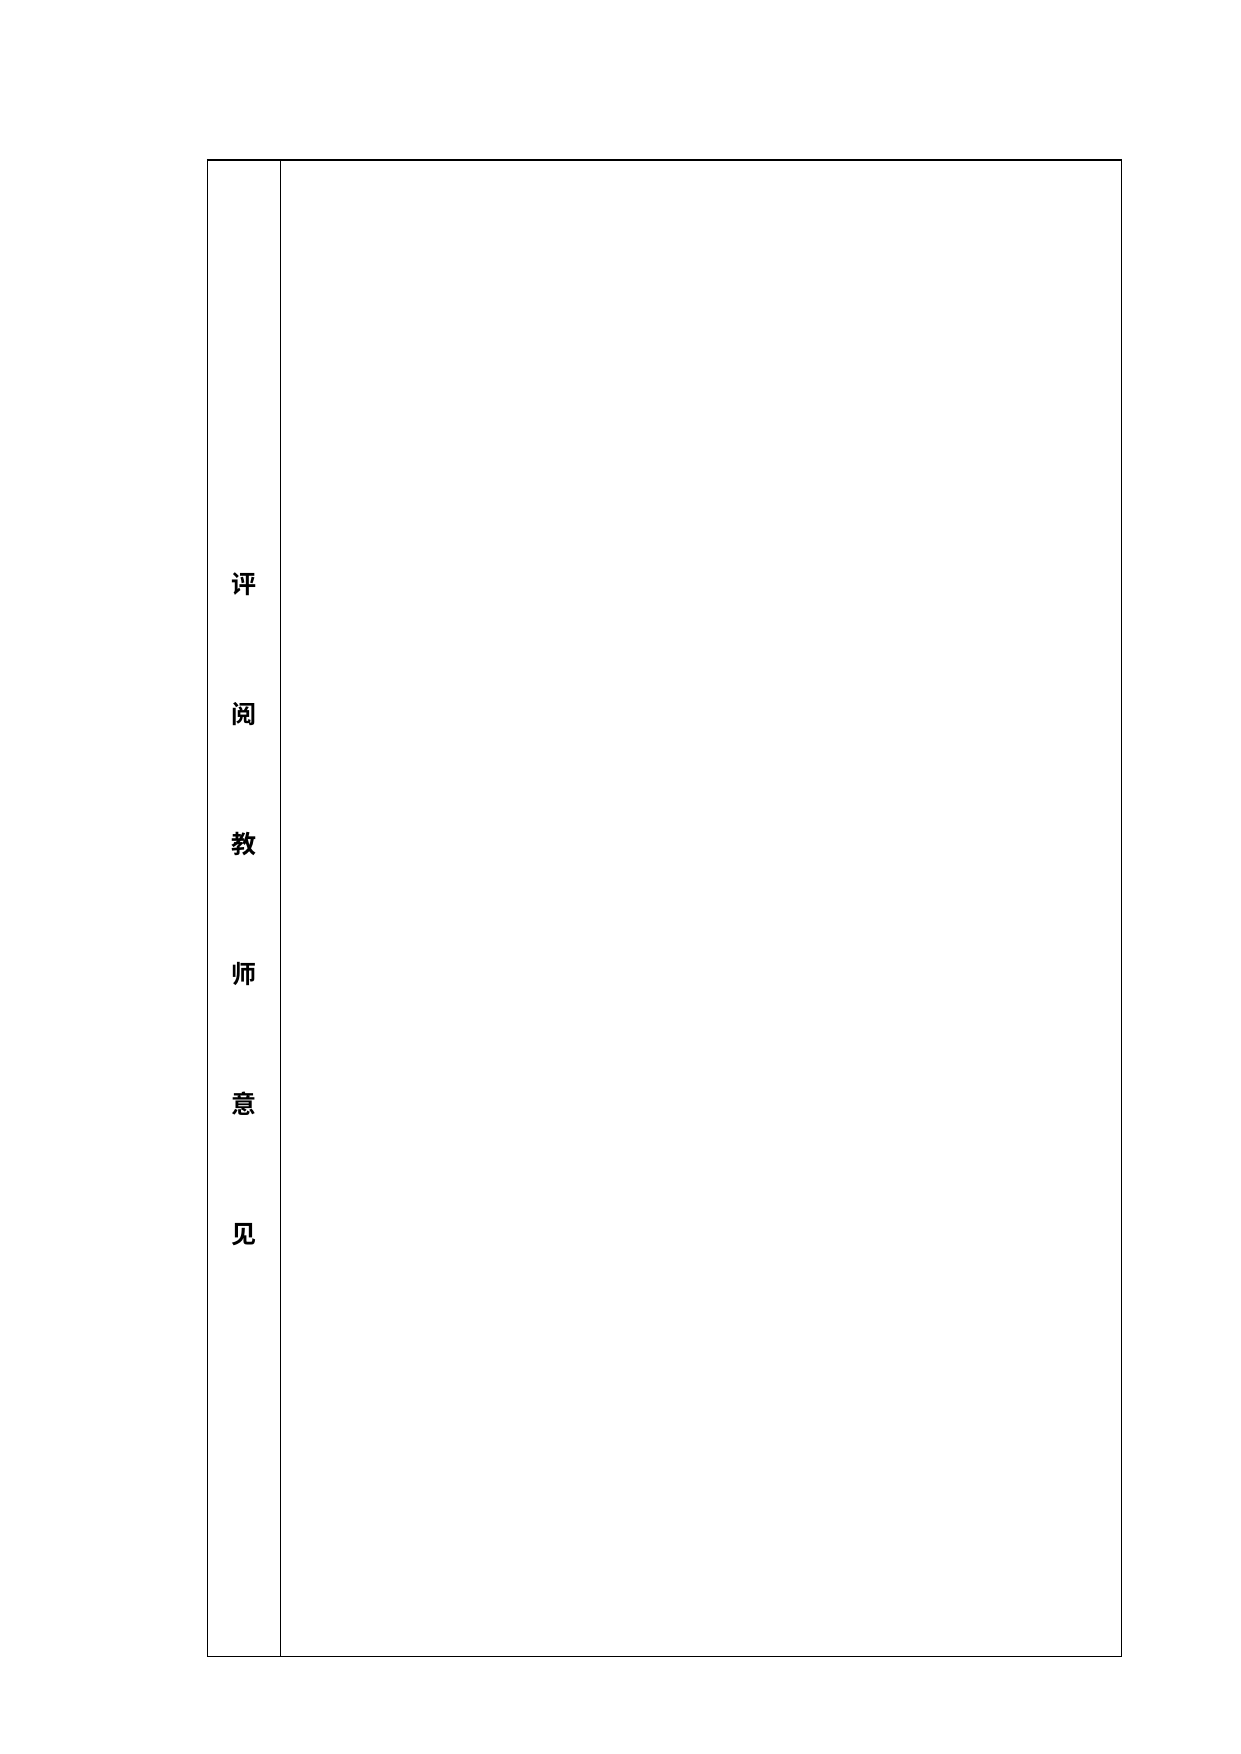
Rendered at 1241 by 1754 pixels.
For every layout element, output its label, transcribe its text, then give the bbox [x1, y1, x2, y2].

table_cell [281, 161, 1121, 1656]
table_cell 评 阅 教 师 意 见 [208, 161, 280, 1656]
